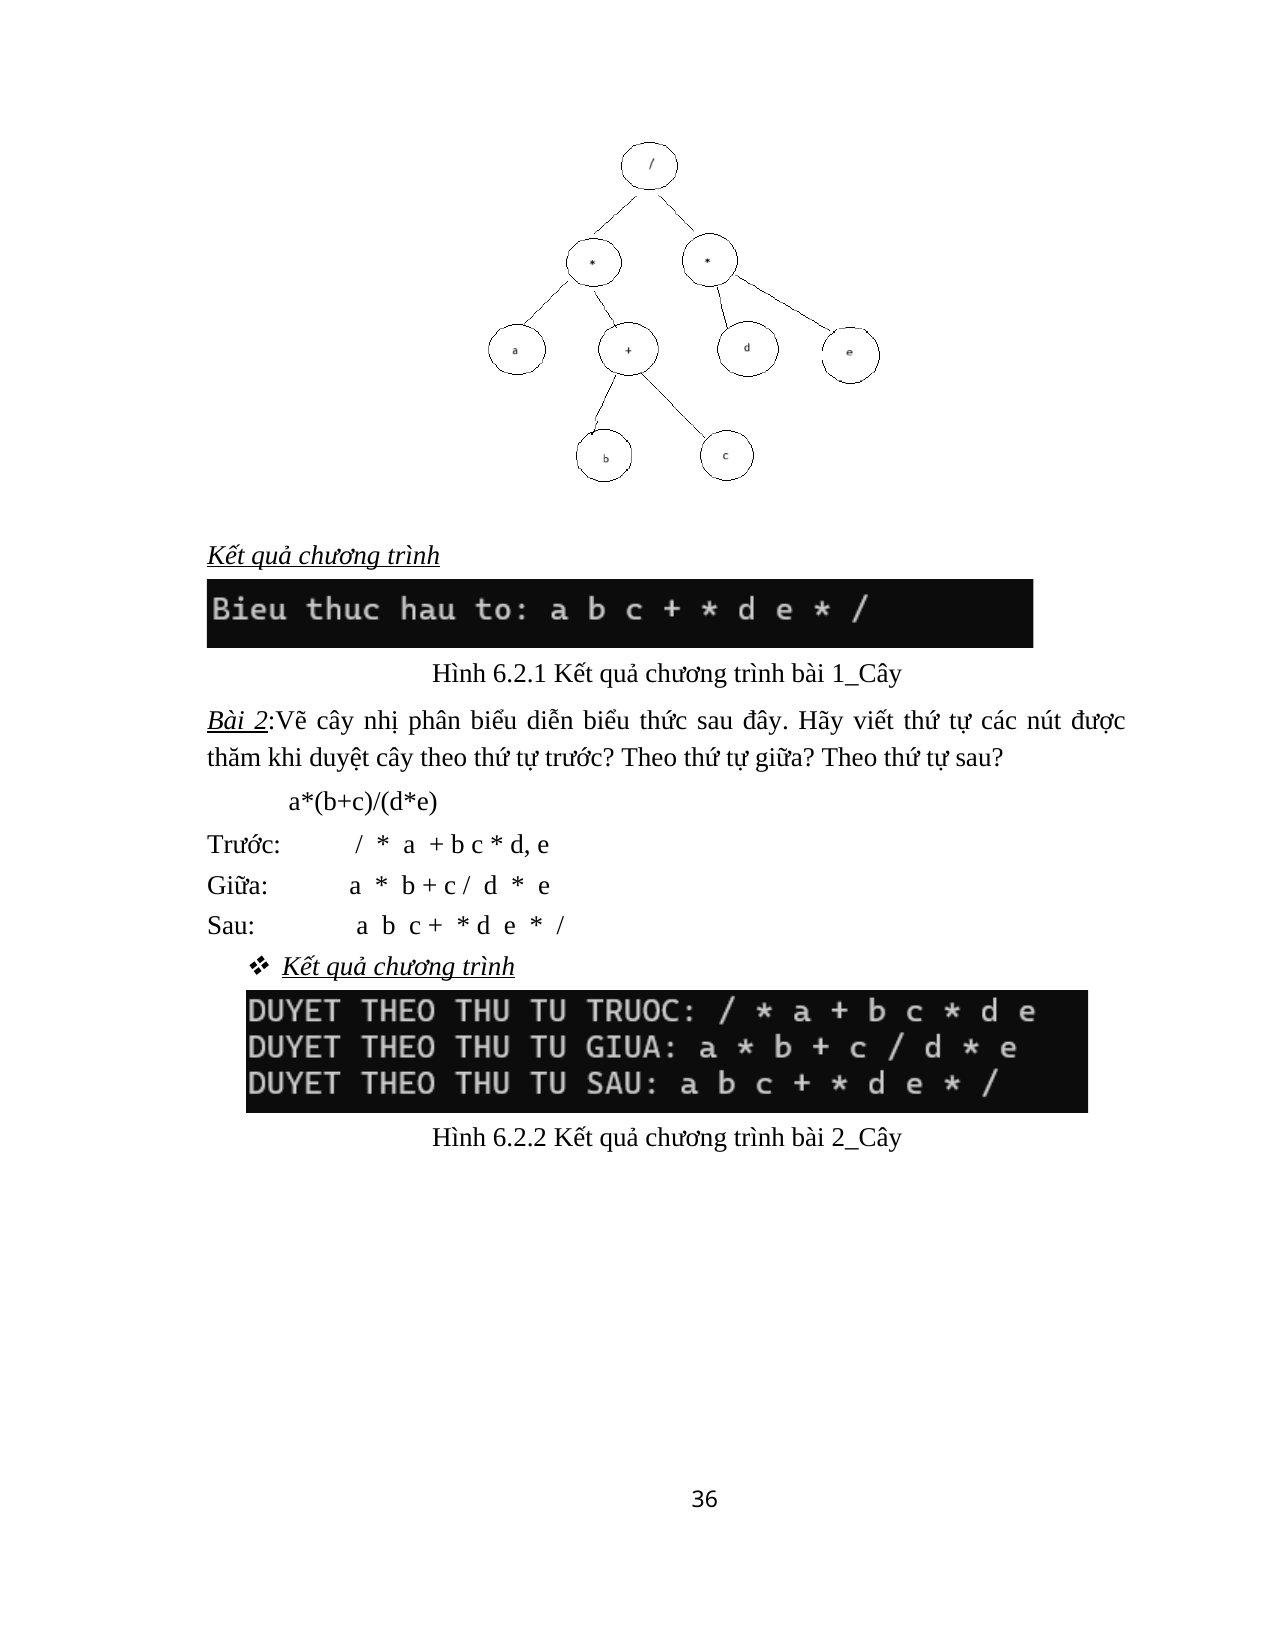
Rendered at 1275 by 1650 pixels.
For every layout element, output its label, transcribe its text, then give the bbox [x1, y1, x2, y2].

text Bài 2:Vẽ cây nhị phân biểu diễn biểu thức sau đây. Hãy viết thứ tự các nút được thăm khi duyệt cây theo thứ tự trước? Theo thứ tự giữa? Theo thứ tự sau? [207, 704, 1127, 772]
picture [206, 579, 1034, 648]
text Hình 6.2.2 Kết quả chương trình bài 2_Cây [207, 1122, 1127, 1153]
text Trước: / * a + b c * d, e [207, 828, 1127, 859]
picture [246, 990, 1089, 1113]
text Kết quả chương trình [207, 539, 1127, 570]
text Hình 6.2.1 Kết quả chương trình bài 1_Cây [207, 657, 1127, 688]
text Sau: a b c + * d e * / [207, 909, 1127, 940]
picture [435, 118, 899, 530]
list Kết quả chương trình [244, 950, 1127, 981]
text a*(b+c)/(d*e) [282, 785, 1127, 816]
text Giữa: a * b + c / d * e [207, 869, 1127, 900]
